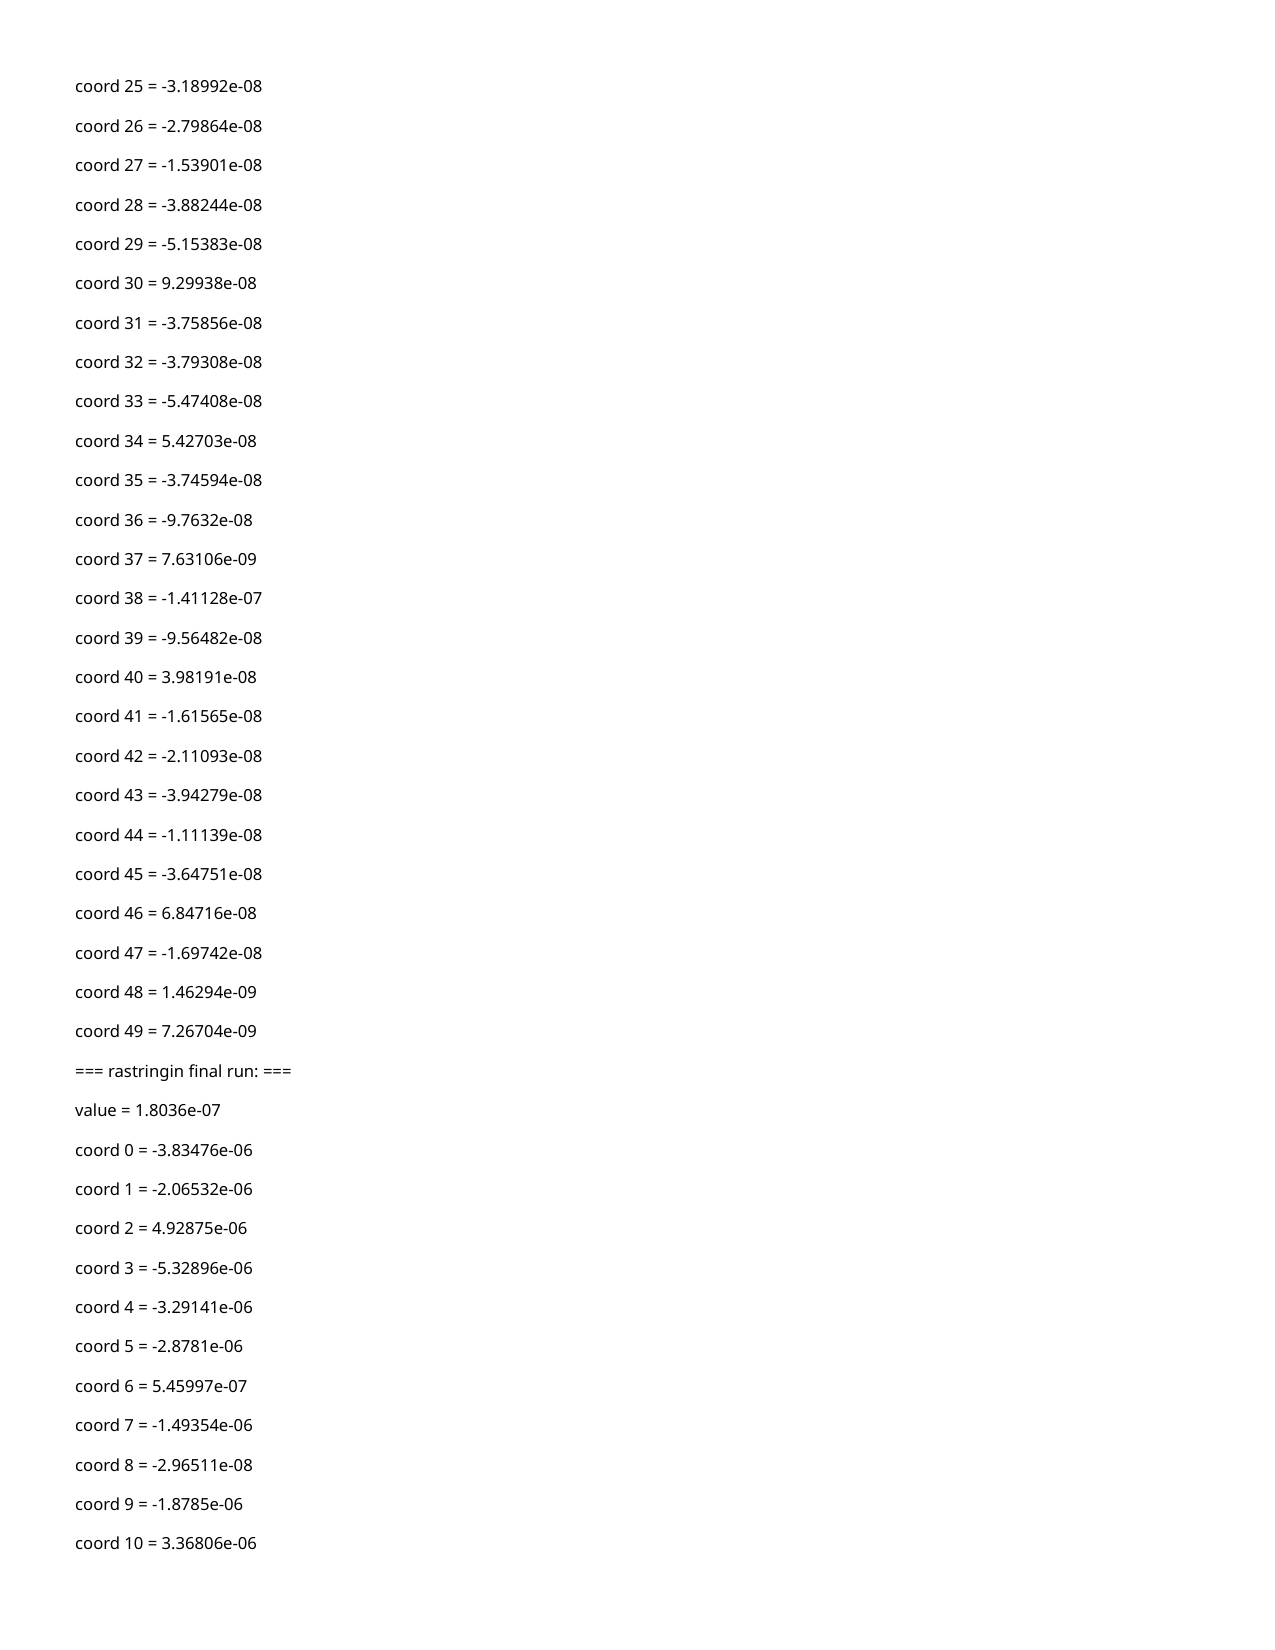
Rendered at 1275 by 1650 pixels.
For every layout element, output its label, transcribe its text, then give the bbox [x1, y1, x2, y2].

text coord 7 = -1.49354e-06 [75, 1414, 1200, 1436]
text coord 43 = -3.94279e-08 [75, 784, 1200, 806]
text coord 37 = 7.63106e-09 [75, 547, 1200, 570]
text coord 44 = -1.11139e-08 [75, 823, 1200, 846]
text coord 26 = -2.79864e-08 [75, 114, 1200, 137]
text coord 38 = -1.41128e-07 [75, 587, 1200, 609]
text coord 46 = 6.84716e-08 [75, 902, 1200, 924]
text coord 1 = -2.06532e-06 [75, 1177, 1200, 1200]
text coord 4 = -3.29141e-06 [75, 1296, 1200, 1318]
text coord 34 = 5.42703e-08 [75, 429, 1200, 452]
text coord 30 = 9.29938e-08 [75, 272, 1200, 294]
text coord 5 = -2.8781e-06 [75, 1335, 1200, 1358]
text coord 27 = -1.53901e-08 [75, 154, 1200, 176]
text coord 48 = 1.46294e-09 [75, 981, 1200, 1003]
text coord 9 = -1.8785e-06 [75, 1492, 1200, 1515]
text coord 32 = -3.79308e-08 [75, 351, 1200, 373]
text coord 42 = -2.11093e-08 [75, 744, 1200, 767]
text coord 36 = -9.7632e-08 [75, 508, 1200, 531]
text coord 10 = 3.36806e-06 [75, 1532, 1200, 1554]
text coord 2 = 4.92875e-06 [75, 1217, 1200, 1239]
text coord 47 = -1.69742e-08 [75, 941, 1200, 964]
text coord 25 = -3.18992e-08 [75, 75, 1200, 98]
text coord 35 = -3.74594e-08 [75, 469, 1200, 491]
text coord 29 = -5.15383e-08 [75, 232, 1200, 255]
text coord 31 = -3.75856e-08 [75, 311, 1200, 334]
text coord 45 = -3.64751e-08 [75, 862, 1200, 885]
text coord 3 = -5.32896e-06 [75, 1256, 1200, 1279]
text coord 41 = -1.61565e-08 [75, 705, 1200, 728]
text coord 8 = -2.96511e-08 [75, 1453, 1200, 1476]
text coord 33 = -5.47408e-08 [75, 390, 1200, 413]
text value = 1.8036e-07 [75, 1099, 1200, 1121]
text coord 40 = 3.98191e-08 [75, 666, 1200, 688]
text coord 39 = -9.56482e-08 [75, 626, 1200, 649]
text coord 0 = -3.83476e-06 [75, 1138, 1200, 1161]
text coord 49 = 7.26704e-09 [75, 1020, 1200, 1043]
text === rastringin final run: === [75, 1059, 1200, 1082]
text coord 28 = -3.88244e-08 [75, 193, 1200, 216]
text coord 6 = 5.45997e-07 [75, 1374, 1200, 1397]
